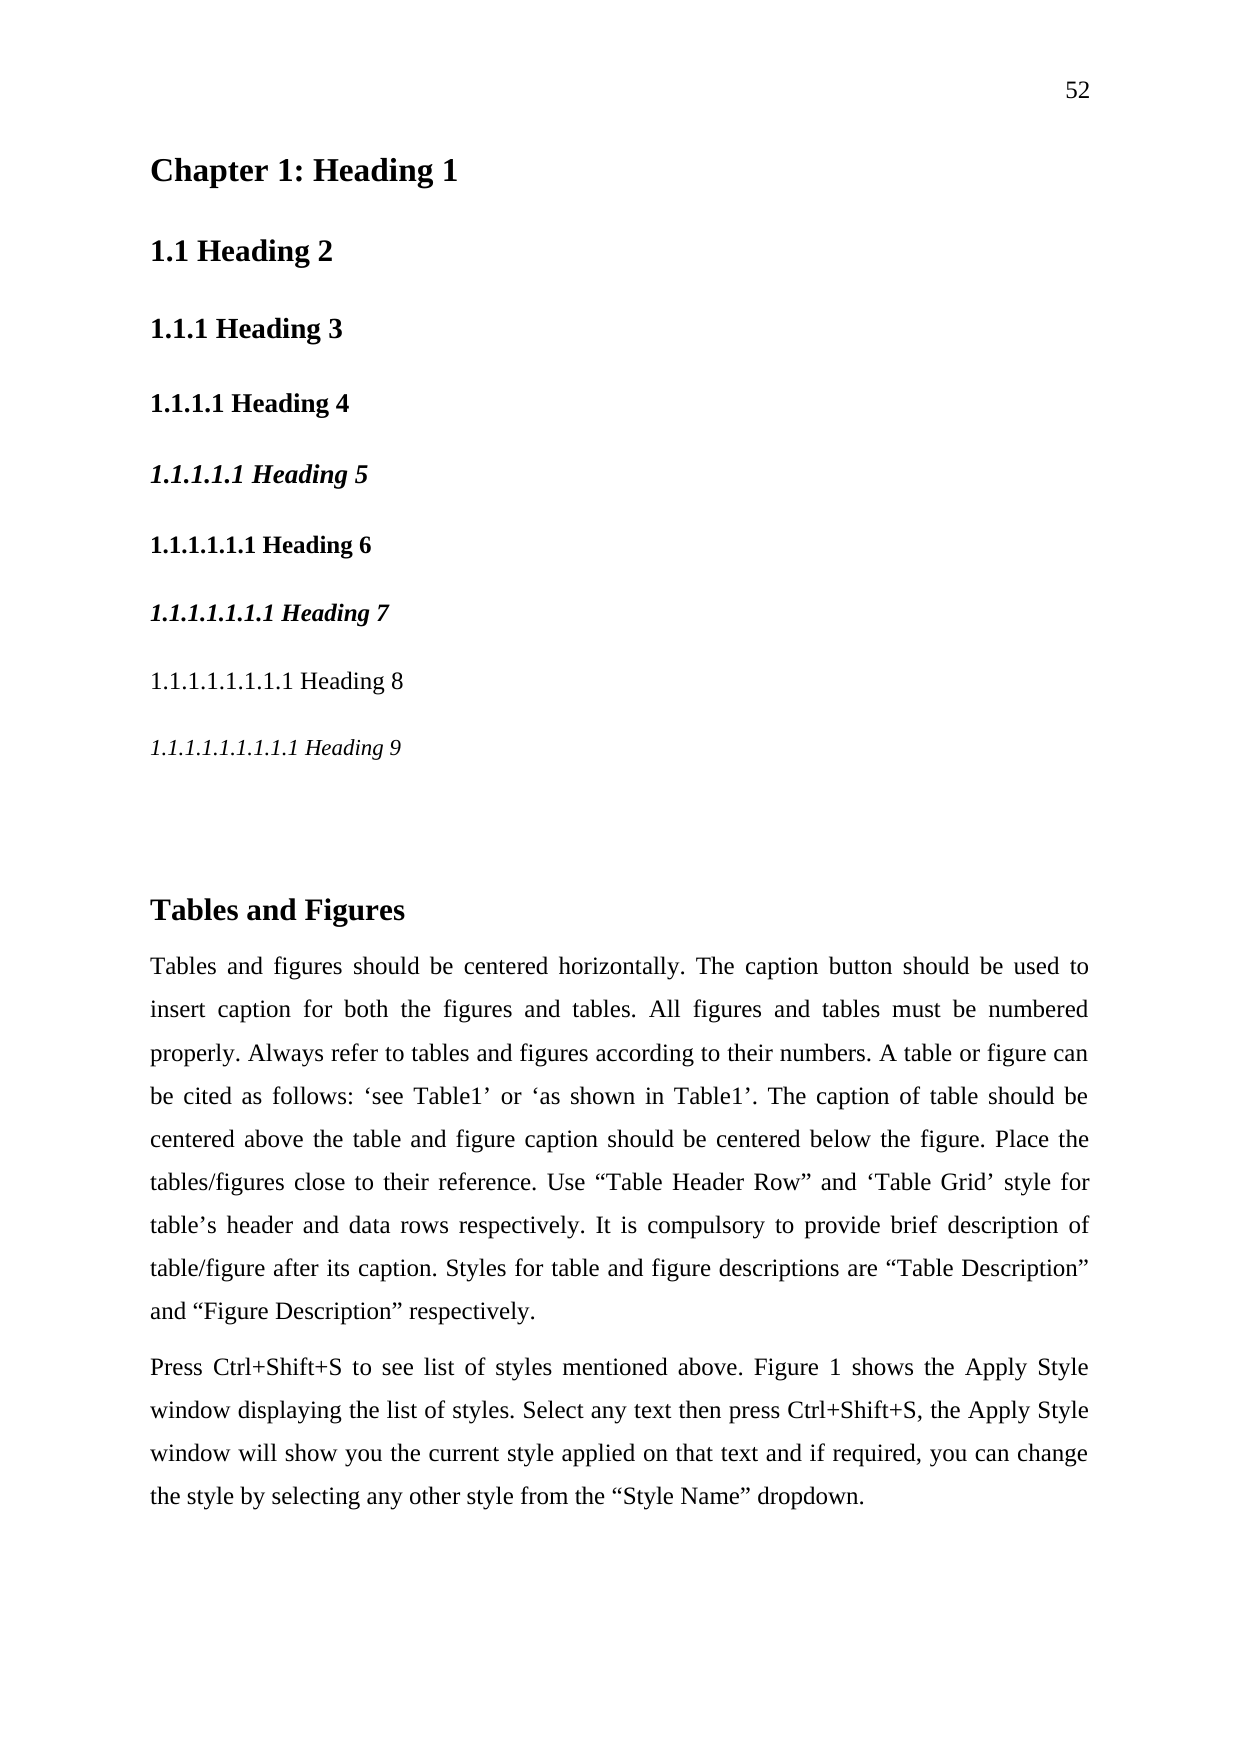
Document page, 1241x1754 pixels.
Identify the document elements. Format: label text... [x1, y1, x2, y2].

subtitle Heading 4 [150, 387, 1090, 418]
text Press Ctrl+Shift+S to see list of styles mentioned above. Figure 1 shows the Apply Style window displaying the list of styles. Select any text then press Ctrl+Shift+S, the Apply Style window will show you the current style applied on that text and if required, you can change the style by selecting any other style from the “Style Name” dropdown. [150, 1352, 1090, 1510]
subtitle Heading 2 [150, 232, 1090, 268]
text Tables and figures should be centered horizontally. The caption button should be used to insert caption for both the figures and tables. All figures and tables must be numbered properly. Always refer to tables and figures according to their numbers. A table or figure can be cited as follows: ‘see Table1’ or ‘as shown in Table1’. The caption of table should be centered above the table and figure caption should be centered below the figure. Place the tables/figures close to their reference. Use “Table Header Row” and ‘Table Grid’ style for table’s header and data rows respectively. It is compulsory to provide brief description of table/figure after its caption. Styles for table and figure descriptions are “Table Description” and “Figure Description” respectively. [150, 951, 1090, 1325]
subtitle Heading 8 [150, 666, 1090, 695]
subtitle Heading 7 [150, 598, 1090, 627]
subtitle Heading 5 [150, 458, 1090, 489]
subtitle Heading 6 [150, 530, 1090, 559]
subtitle Heading 3 [150, 311, 1090, 345]
subtitle Tables and Figures [150, 891, 1090, 927]
subtitle Heading 9 [150, 734, 1090, 761]
subtitle Heading 1 [150, 150, 1090, 188]
